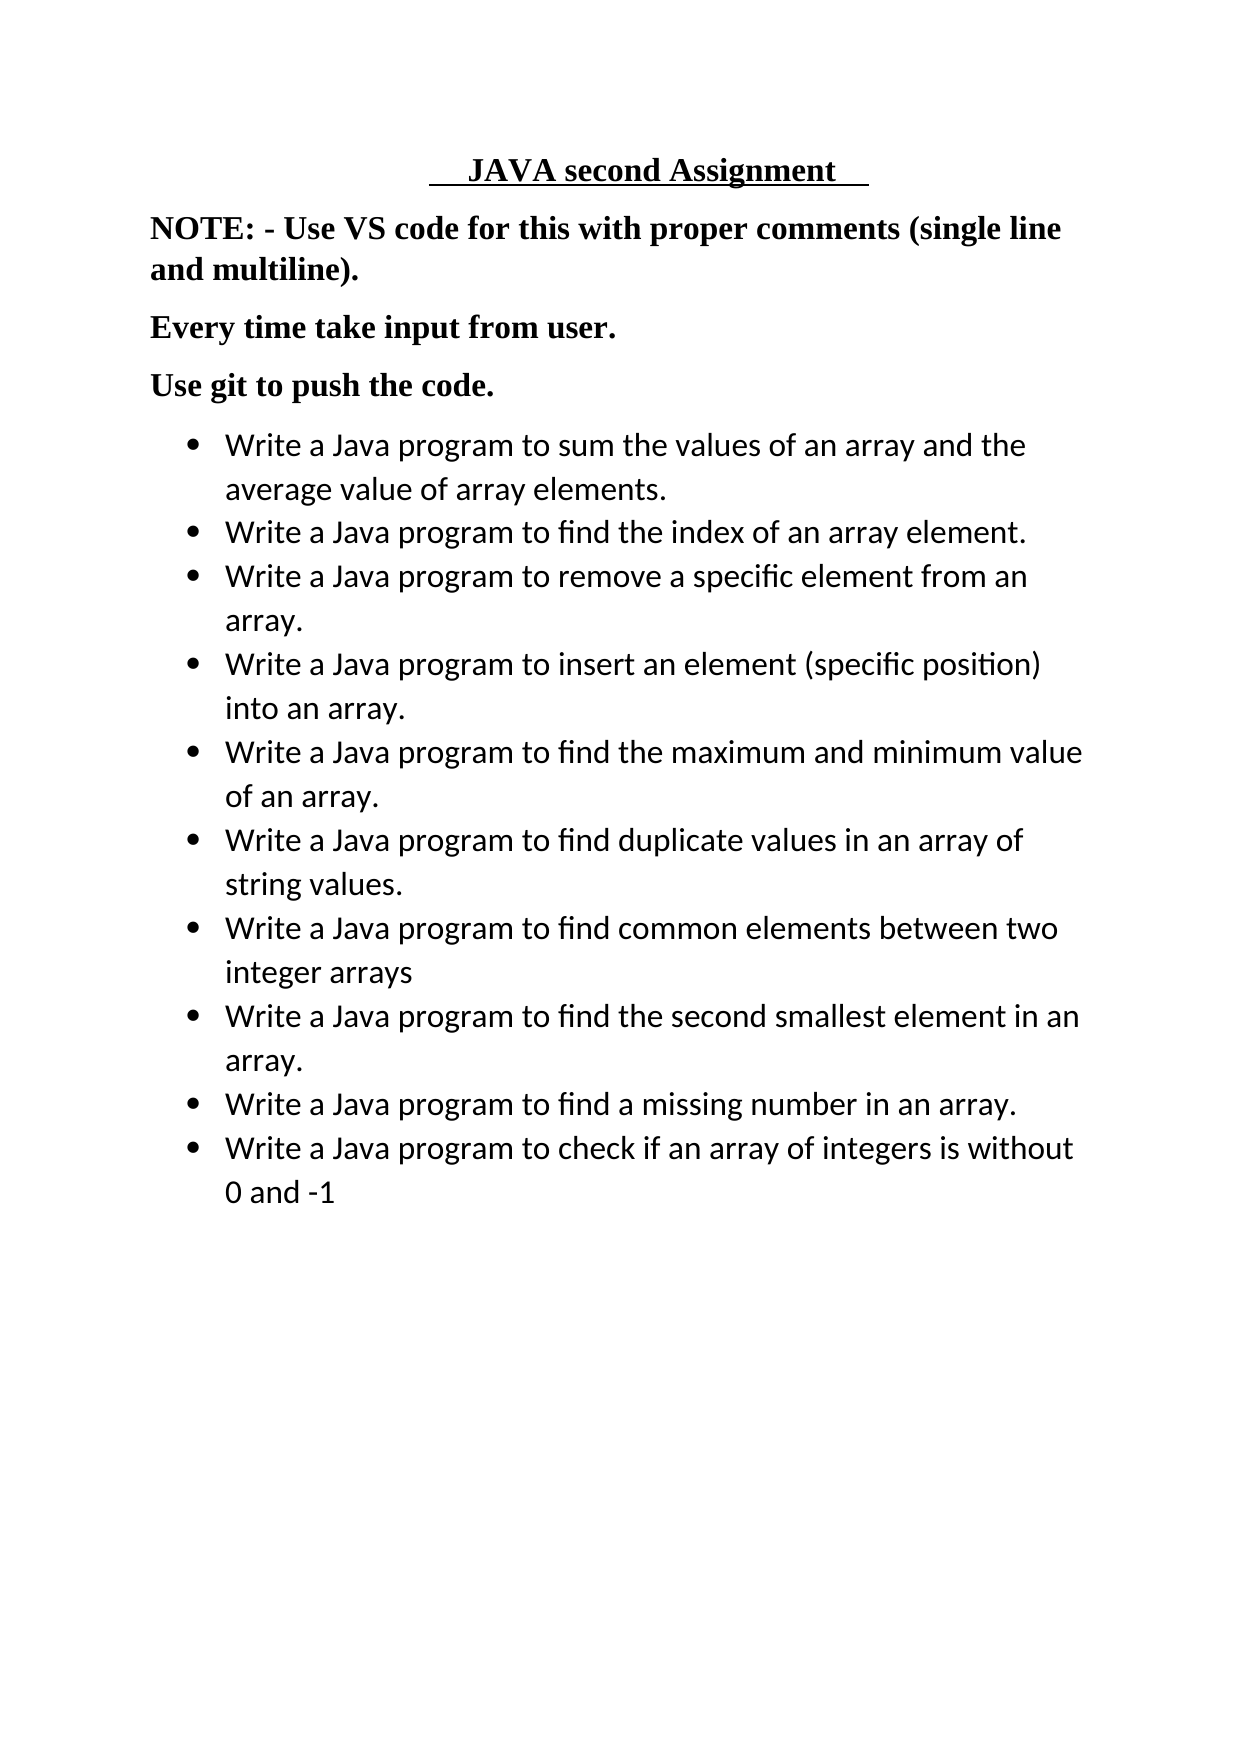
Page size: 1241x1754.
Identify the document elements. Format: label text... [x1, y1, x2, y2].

list Write a Java program to find the index of an array element. [187, 512, 1090, 552]
text Use git to push the code. [150, 366, 1090, 404]
list Write a Java program to find the maximum and minimum value of an array. [187, 731, 1090, 816]
list Write a Java program to check if an array of integers is without 0 and -1 [187, 1127, 1090, 1212]
text NOTE: - Use VS code for this with proper comments (single line and multiline). [150, 208, 1090, 288]
list Write a Java program to remove a specific element from an array. [187, 556, 1090, 640]
list Write a Java program to sum the values of an array and the average value of array elements. [187, 424, 1090, 508]
list Write a Java program to insert an element (specific position) into an array. [187, 643, 1090, 728]
list Write a Java program to find a missing number in an array. [187, 1083, 1090, 1124]
list Write a Java program to find duplicate values in an array of string values. [187, 819, 1090, 904]
list Write a Java program to find common elements between two integer arrays [187, 907, 1090, 992]
list Write a Java program to find the second smallest element in an array. [187, 995, 1090, 1080]
text JAVA second Assignment [150, 150, 1090, 188]
text Every time take input from user. [150, 308, 1090, 346]
